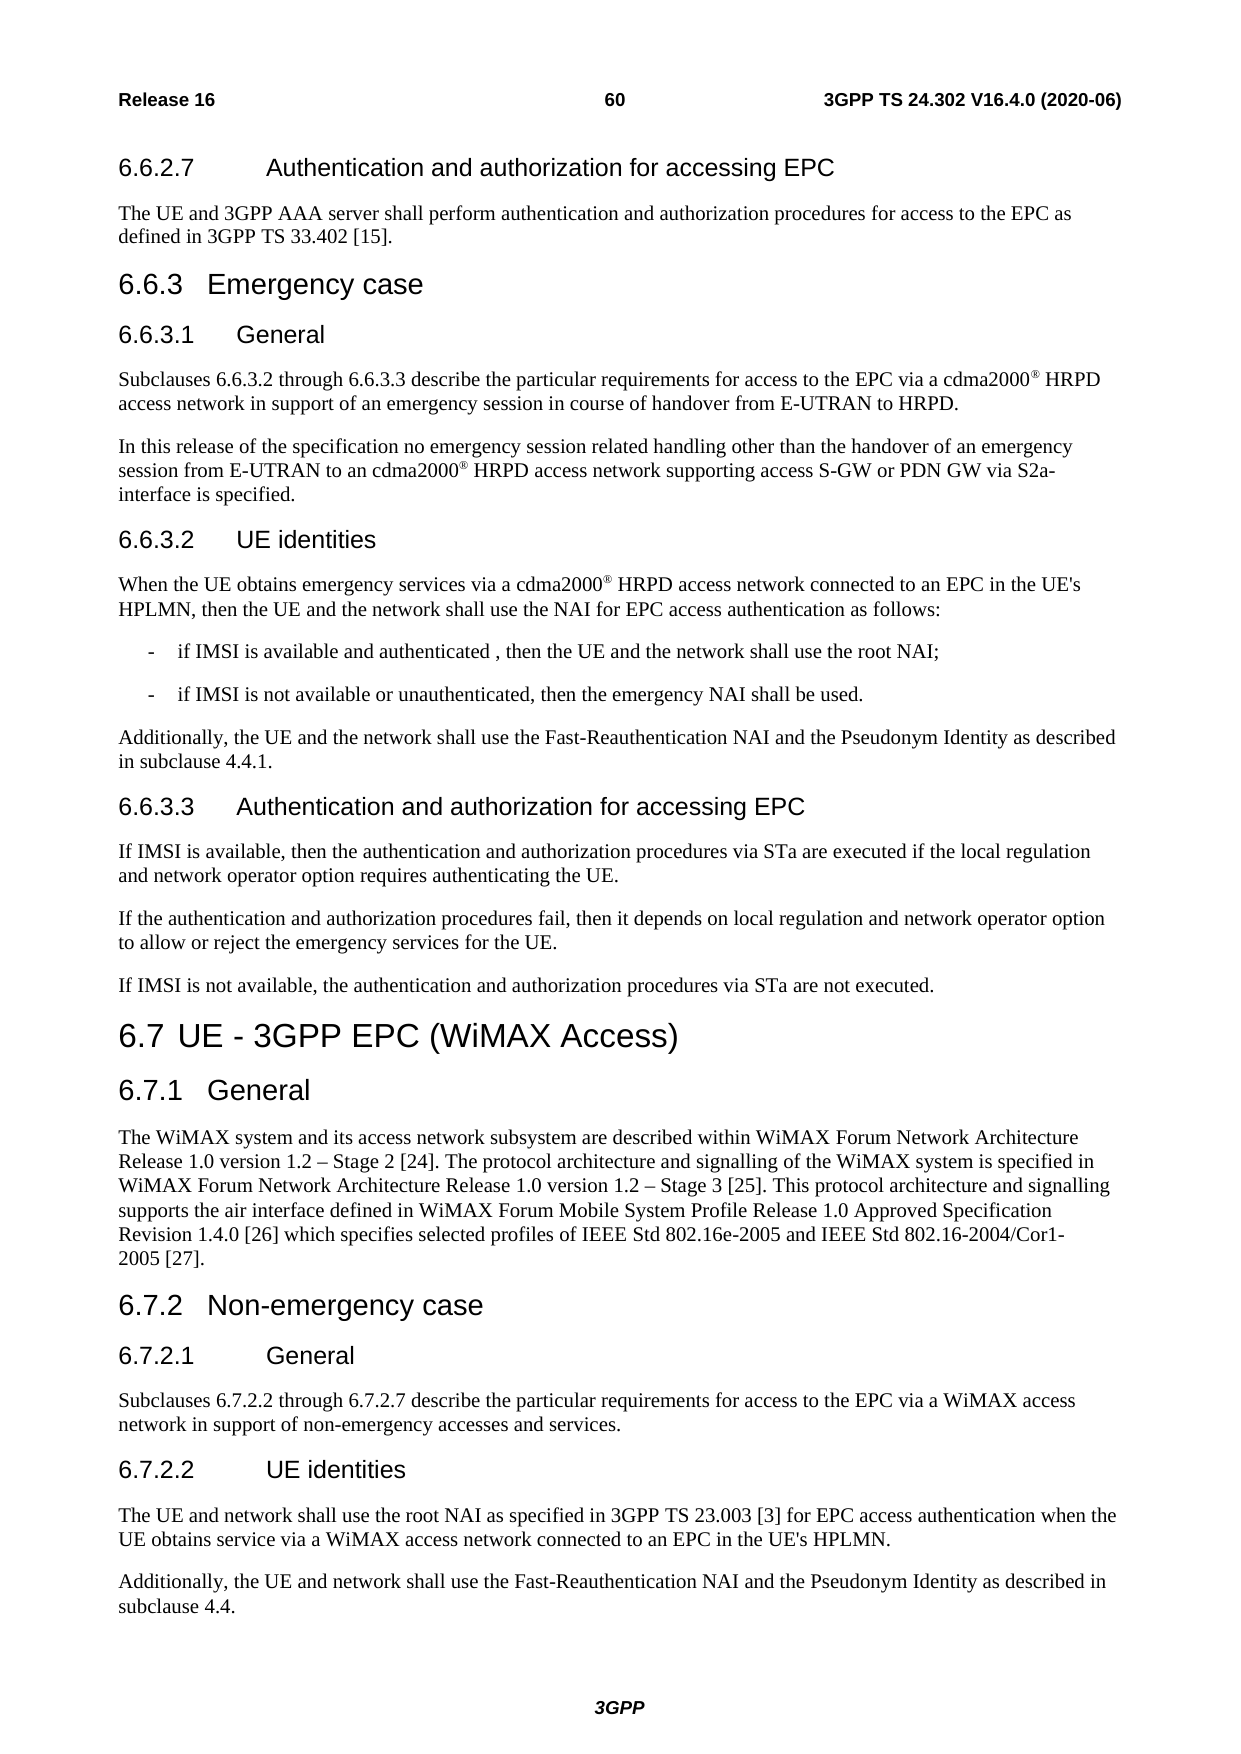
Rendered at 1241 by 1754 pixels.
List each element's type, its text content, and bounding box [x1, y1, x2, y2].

subtitle 6.6.3.2 UE identities [118, 525, 1122, 554]
text Additionally, the UE and network shall use the Fast-Reauthentication NAI and the Pseudonym Identity as described in subclause 4.4. [118, 1569, 1122, 1618]
subtitle 6.6.3 Emergency case [118, 267, 1122, 301]
text - if IMSI is available and authenticated , then the UE and the network shall use the root NAI; [148, 639, 1122, 663]
text Subclauses 6.6.3.2 through 6.6.3.3 describe the particular requirements for access to the EPC via a cdma2000® HRPD access network in support of an emergency session in course of handover from E-UTRAN to HRPD. [118, 367, 1122, 415]
text Subclauses 6.7.2.2 through 6.7.2.7 describe the particular requirements for access to the EPC via a WiMAX access network in support of non-emergency accesses and services. [118, 1388, 1122, 1436]
text - if IMSI is not available or unauthenticated, then the emergency NAI shall be used. [148, 682, 1122, 706]
text The WiMAX system and its access network subsystem are described within WiMAX Forum Network Architecture Release 1.0 version 1.2 – Stage 2 [24]. The protocol architecture and signalling of the WiMAX system is specified in WiMAX Forum Network Architecture Release 1.0 version 1.2 – Stage 3 [25]. This protocol architecture and signalling supports the air interface defined in WiMAX Forum Mobile System Profile Release 1.0 Approved Specification Revision 1.4.0 [26] which specifies selected profiles of IEEE Std 802.16e-2005 and IEEE Std 802.16-2004/Cor1-2005 [27]. [118, 1125, 1122, 1270]
subtitle 6.6.2.7 Authentication and authorization for accessing EPC [118, 153, 1122, 182]
subtitle 6.7.2.1 General [118, 1341, 1122, 1369]
subtitle 6.7 UE - 3GPP EPC (WiMAX Access) [118, 1016, 1122, 1054]
subtitle 6.7.1 General [118, 1073, 1122, 1107]
subtitle 6.6.3.3 Authentication and authorization for accessing EPC [118, 792, 1122, 821]
text If IMSI is not available, the authentication and authorization procedures via STa are not executed. [118, 973, 1122, 997]
text Additionally, the UE and the network shall use the Fast-Reauthentication NAI and the Pseudonym Identity as described in subclause 4.4.1. [118, 725, 1122, 773]
text If IMSI is available, then the authentication and authorization procedures via STa are executed if the local regulation and network operator option requires authenticating the UE. [118, 839, 1122, 887]
text The UE and network shall use the root NAI as specified in 3GPP TS 23.003 [3] for EPC access authentication when the UE obtains service via a WiMAX access network connected to an EPC in the UE's HPLMN. [118, 1503, 1122, 1551]
text If the authentication and authorization procedures fail, then it depends on local regulation and network operator option to allow or reject the emergency services for the UE. [118, 906, 1122, 954]
text When the UE obtains emergency services via a cdma2000® HRPD access network connected to an EPC in the UE's HPLMN, then the UE and the network shall use the NAI for EPC access authentication as follows: [118, 572, 1122, 621]
text In this release of the specification no emergency session related handling other than the handover of an emergency session from E-UTRAN to an cdma2000® HRPD access network supporting access S-GW or PDN GW via S2a-interface is specified. [118, 434, 1122, 506]
subtitle 6.7.2.2 UE identities [118, 1455, 1122, 1484]
text The UE and 3GPP AAA server shall perform authentication and authorization procedures for access to the EPC as defined in 3GPP TS 33.402 [15]. [118, 200, 1122, 248]
subtitle 6.6.3.1 General [118, 319, 1122, 348]
subtitle 6.7.2 Non-emergency case [118, 1288, 1122, 1322]
